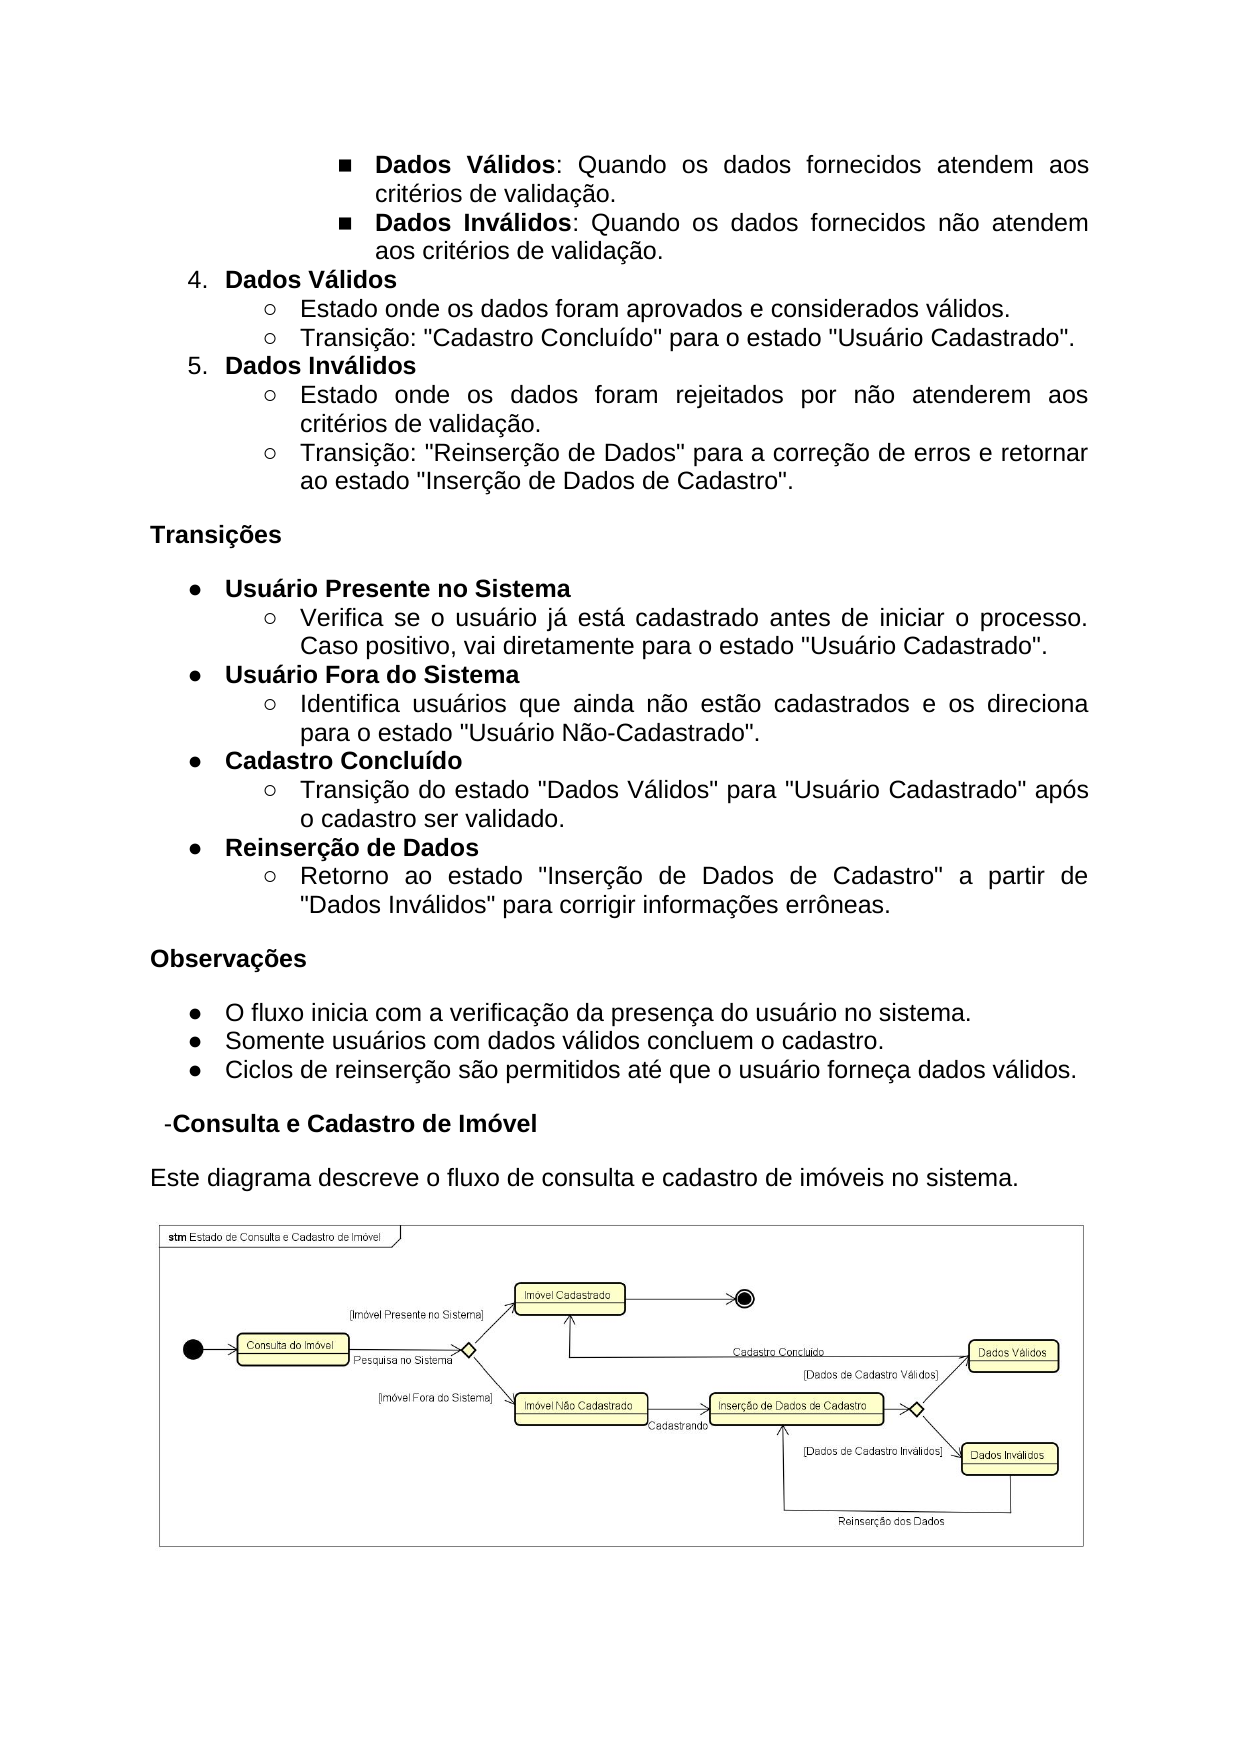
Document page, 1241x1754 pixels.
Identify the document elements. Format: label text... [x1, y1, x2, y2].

list Identifica usuários que ainda não estão cadastrados e os direciona para o estado "Usuário Não-Cadastrado". [262, 689, 1090, 746]
list Transição: "Cadastro Concluído" para o estado "Usuário Cadastrado". [262, 322, 1090, 351]
text Este diagrama descreve o fluxo de consulta e cadastro de imóveis no sistema. [150, 1162, 1090, 1191]
list Ciclos de reinserção são permitidos até que o usuário forneça dados válidos. [187, 1055, 1090, 1084]
text -Consulta e Cadastro de Imóvel [150, 1109, 1090, 1137]
list Usuário Presente no Sistema [187, 574, 1090, 602]
list Cadastro Concluído [187, 746, 1090, 775]
list Dados Inválidos: Quando os dados fornecidos não atendem aos critérios de validação. [337, 207, 1090, 265]
list Usuário Fora do Sistema [187, 660, 1090, 689]
list Estado onde os dados foram aprovados e considerados válidos. [262, 294, 1090, 322]
list Somente usuários com dados válidos concluem o cadastro. [187, 1026, 1090, 1055]
list Dados Inválidos [187, 351, 1090, 380]
picture [150, 1216, 1091, 1554]
text Observações [150, 944, 1090, 972]
list Reinserção de Dados [187, 832, 1090, 861]
list Retorno ao estado "Inserção de Dados de Cadastro" a partir de "Dados Inválidos" para corrigir informações errôneas. [262, 861, 1090, 919]
list Transição: "Reinserção de Dados" para a correção de erros e retornar ao estado "Inserção de Dados de Cadastro". [262, 437, 1090, 495]
list O fluxo inicia com a verificação da presença do usuário no sistema. [187, 997, 1090, 1026]
text Transições [150, 520, 1090, 549]
list Dados Válidos [187, 265, 1090, 294]
list Verifica se o usuário já está cadastrado antes de iniciar o processo. Caso positivo, vai diretamente para o estado "Usuário Cadastrado". [262, 602, 1090, 660]
list Dados Válidos: Quando os dados fornecidos atendem aos critérios de validação. [337, 150, 1090, 207]
list Transição do estado "Dados Válidos" para "Usuário Cadastrado" após o cadastro ser validado. [262, 775, 1090, 832]
list Estado onde os dados foram rejeitados por não atenderem aos critérios de validação. [262, 380, 1090, 437]
